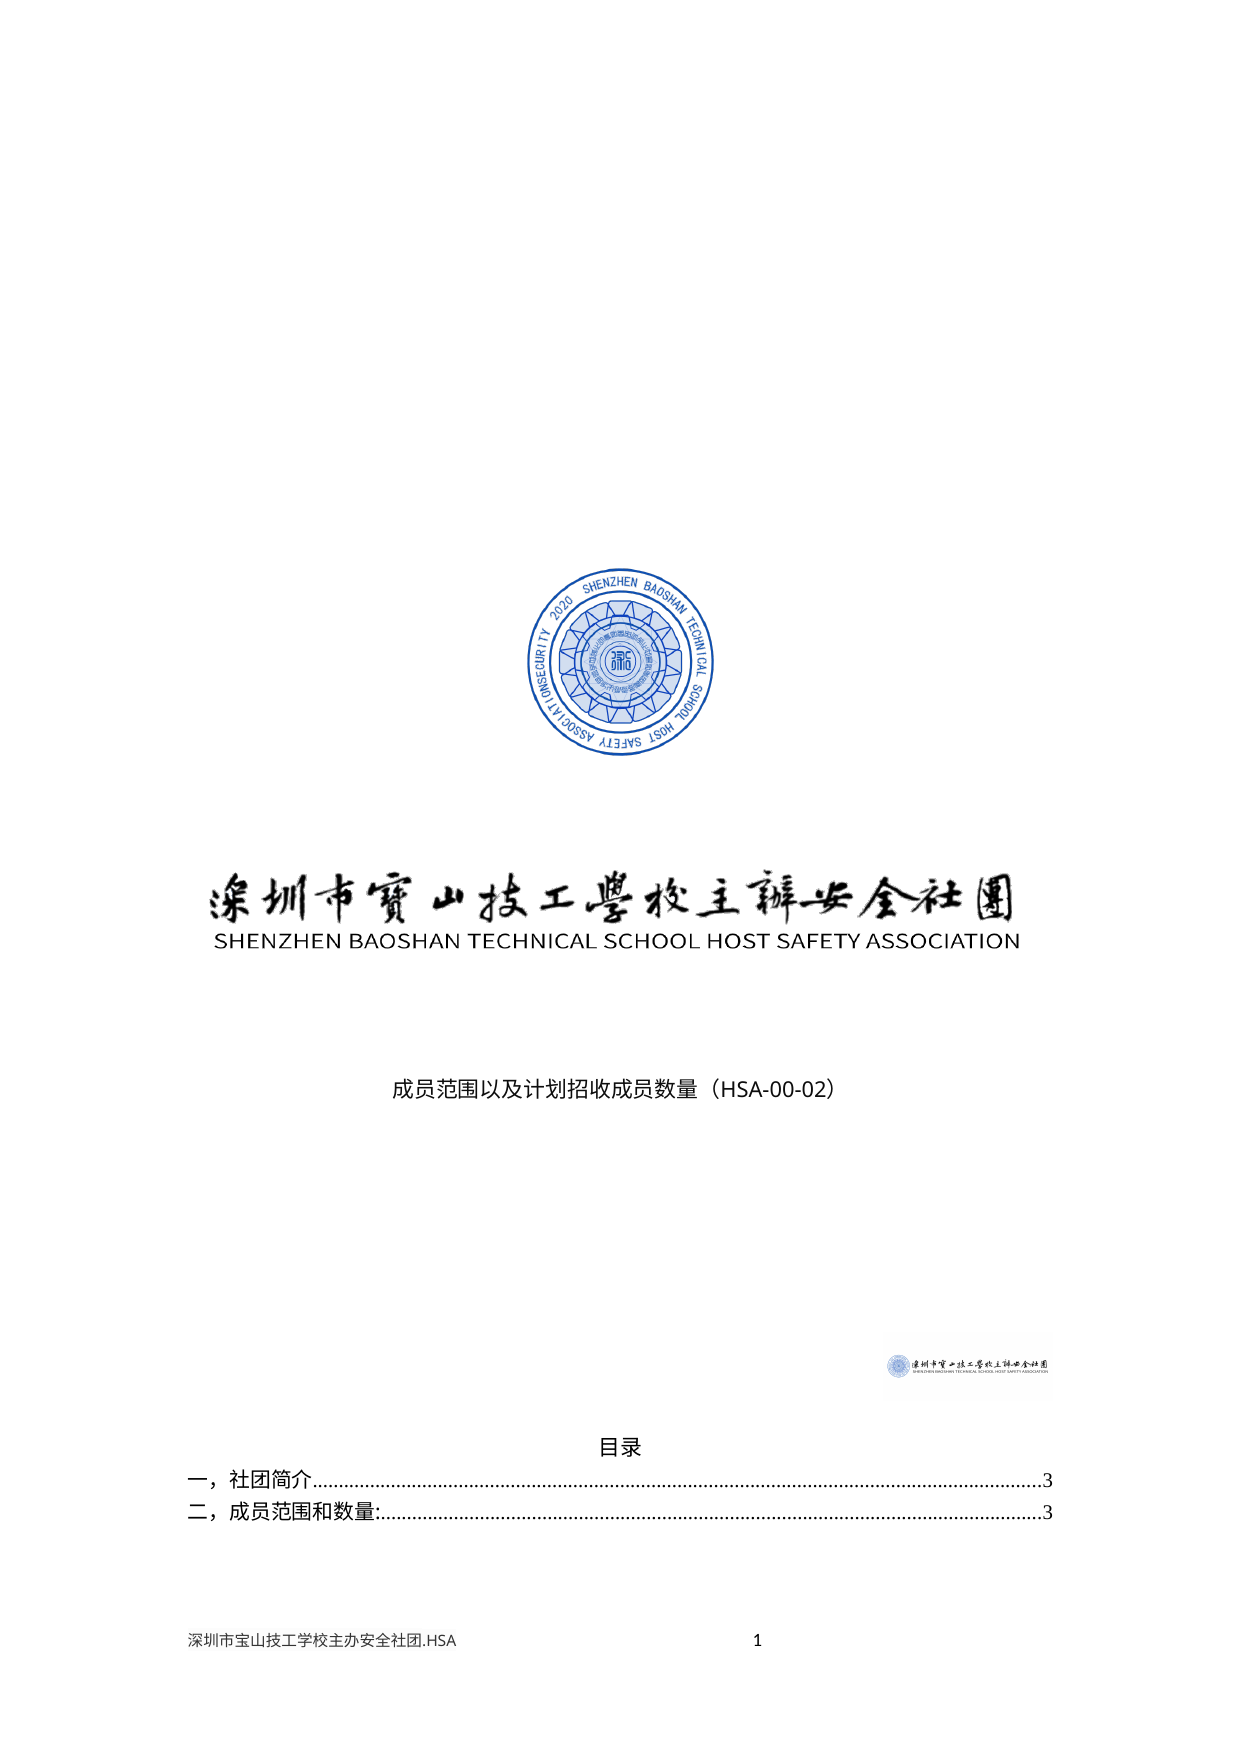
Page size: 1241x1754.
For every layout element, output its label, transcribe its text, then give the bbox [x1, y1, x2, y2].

picture [187, 487, 1053, 837]
picture [188, 844, 1053, 987]
text 成员范围以及计划招收成员数量（HSA-00-02） [187, 1072, 1053, 1104]
picture [882, 1332, 1053, 1401]
